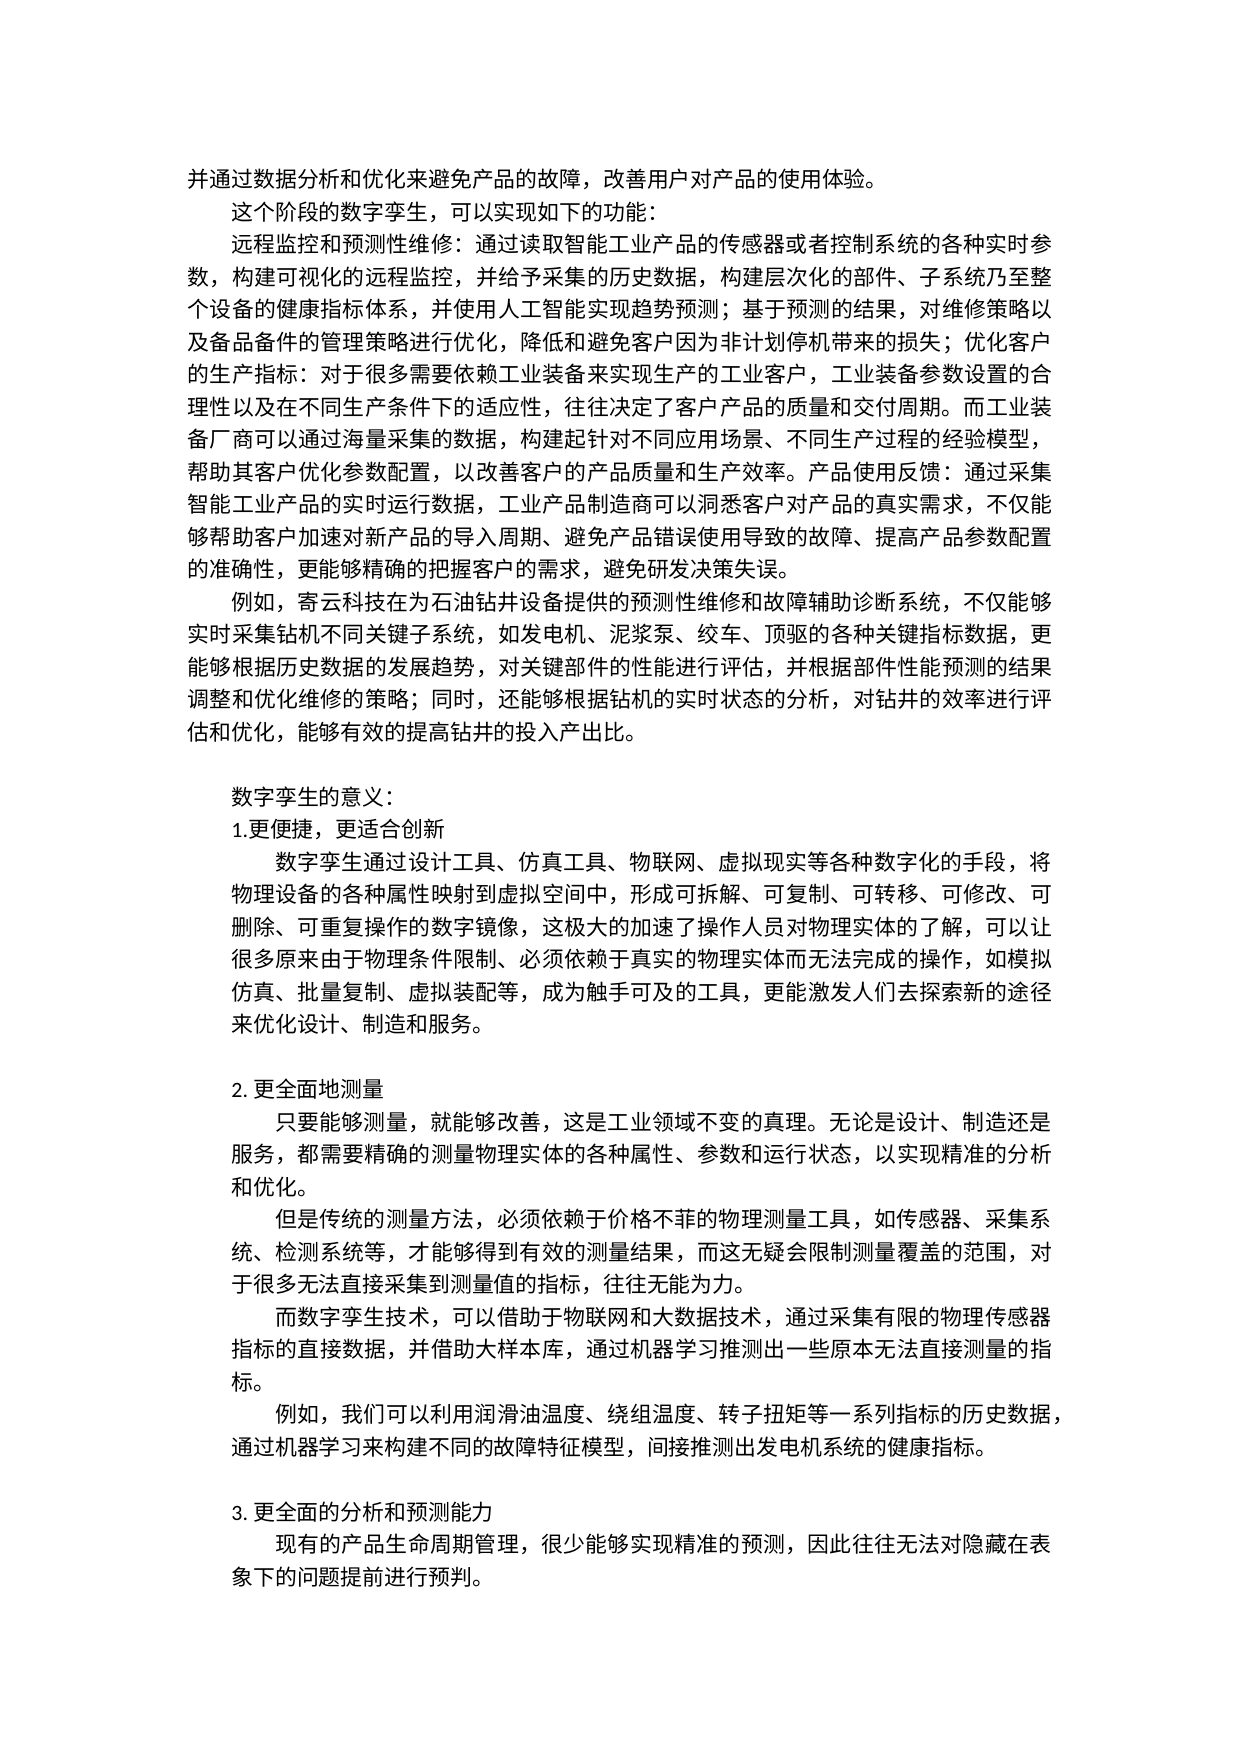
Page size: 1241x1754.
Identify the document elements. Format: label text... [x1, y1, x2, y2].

list 更全面地测量 [187, 1072, 1053, 1104]
list 更全面的分析和预测能力 [187, 1494, 1053, 1527]
list 只要能够测量，就能够改善，这是工业领域不变的真理。无论是设计、制造还是服务，都需要精确的测量物理实体的各种属性、参数和运行状态，以实现精准的分析和优化。 [231, 1104, 1053, 1202]
list 例如，寄云科技在为石油钻井设备提供的预测性维修和故障辅助诊断系统，不仅能够实时采集钻机不同关键子系统，如发电机、泥浆泵、绞车、顶驱的各种关键指标数据，更能够根据历史数据的发展趋势，对关键部件的性能进行评估，并根据部件性能预测的结果，调整和优化维修的策略；同时，还能够根据钻机的实时状态的分析，对钻井的效率进行评估和优化，能够有效的提高钻井的投入产出比。 [187, 584, 1053, 747]
list 但是传统的测量方法，必须依赖于价格不菲的物理测量工具，如传感器、采集系统、检测系统等，才能够得到有效的测量结果，而这无疑会限制测量覆盖的范围，对于很多无法直接采集到测量值的指标，往往无能为力。 [231, 1202, 1053, 1299]
list 这个阶段的数字孪生，可以实现如下的功能： [187, 194, 1053, 227]
list 例如，我们可以利用润滑油温度、绕组温度、转子扭矩等一系列指标的历史数据，通过机器学习来构建不同的故障特征模型，间接推测出发电机系统的健康指标。 [231, 1397, 1053, 1462]
list 而数字孪生技术，可以借助于物联网和大数据技术，通过采集有限的物理传感器指标的直接数据，并借助大样本库，通过机器学习推测出一些原本无法直接测量的指标。 [231, 1299, 1053, 1397]
list 远程监控和预测性维修：通过读取智能工业产品的传感器或者控制系统的各种实时参数，构建可视化的远程监控，并给予采集的历史数据，构建层次化的部件、子系统乃至整个设备的健康指标体系，并使用人工智能实现趋势预测；基于预测的结果，对维修策略以及备品备件的管理策略进行优化，降低和避免客户因为非计划停机带来的损失；优化客户的生产指标：对于很多需要依赖工业装备来实现生产的工业客户，工业装备参数设置的合理性以及在不同生产条件下的适应性，往往决定了客户产品的质量和交付周期。而工业装备厂商可以通过海量采集的数据，构建起针对不同应用场景、不同生产过程的经验模型，帮助其客户优化参数配置，以改善客户的产品质量和生产效率。产品使用反馈：通过采集智能工业产品的实时运行数据，工业产品制造商可以洞悉客户对产品的真实需求，不仅能够帮助客户加速对新产品的导入周期、避免产品错误使用导致的故障、提高产品参数配置的准确性，更能够精确的把握客户的需求，避免研发决策失误。 [187, 227, 1053, 584]
list 现有的产品生命周期管理，很少能够实现精准的预测，因此往往无法对隐藏在表象下的问题提前进行预判。 [231, 1527, 1053, 1592]
list 1.更便捷，更适合创新 [187, 812, 1053, 844]
list 数字孪生的意义： [187, 779, 1053, 812]
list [187, 162, 1053, 194]
list 数字孪生通过设计工具、仿真工具、物联网、虚拟现实等各种数字化的手段，将物理设备的各种属性映射到虚拟空间中，形成可拆解、可复制、可转移、可修改、可删除、可重复操作的数字镜像，这极大的加速了操作人员对物理实体的了解，可以让很多原来由于物理条件限制、必须依赖于真实的物理实体而无法完成的操作，如模拟仿真、批量复制、虚拟装配等，成为触手可及的工具，更能激发人们去探索新的途径来优化设计、制造和服务。 [231, 844, 1053, 1039]
